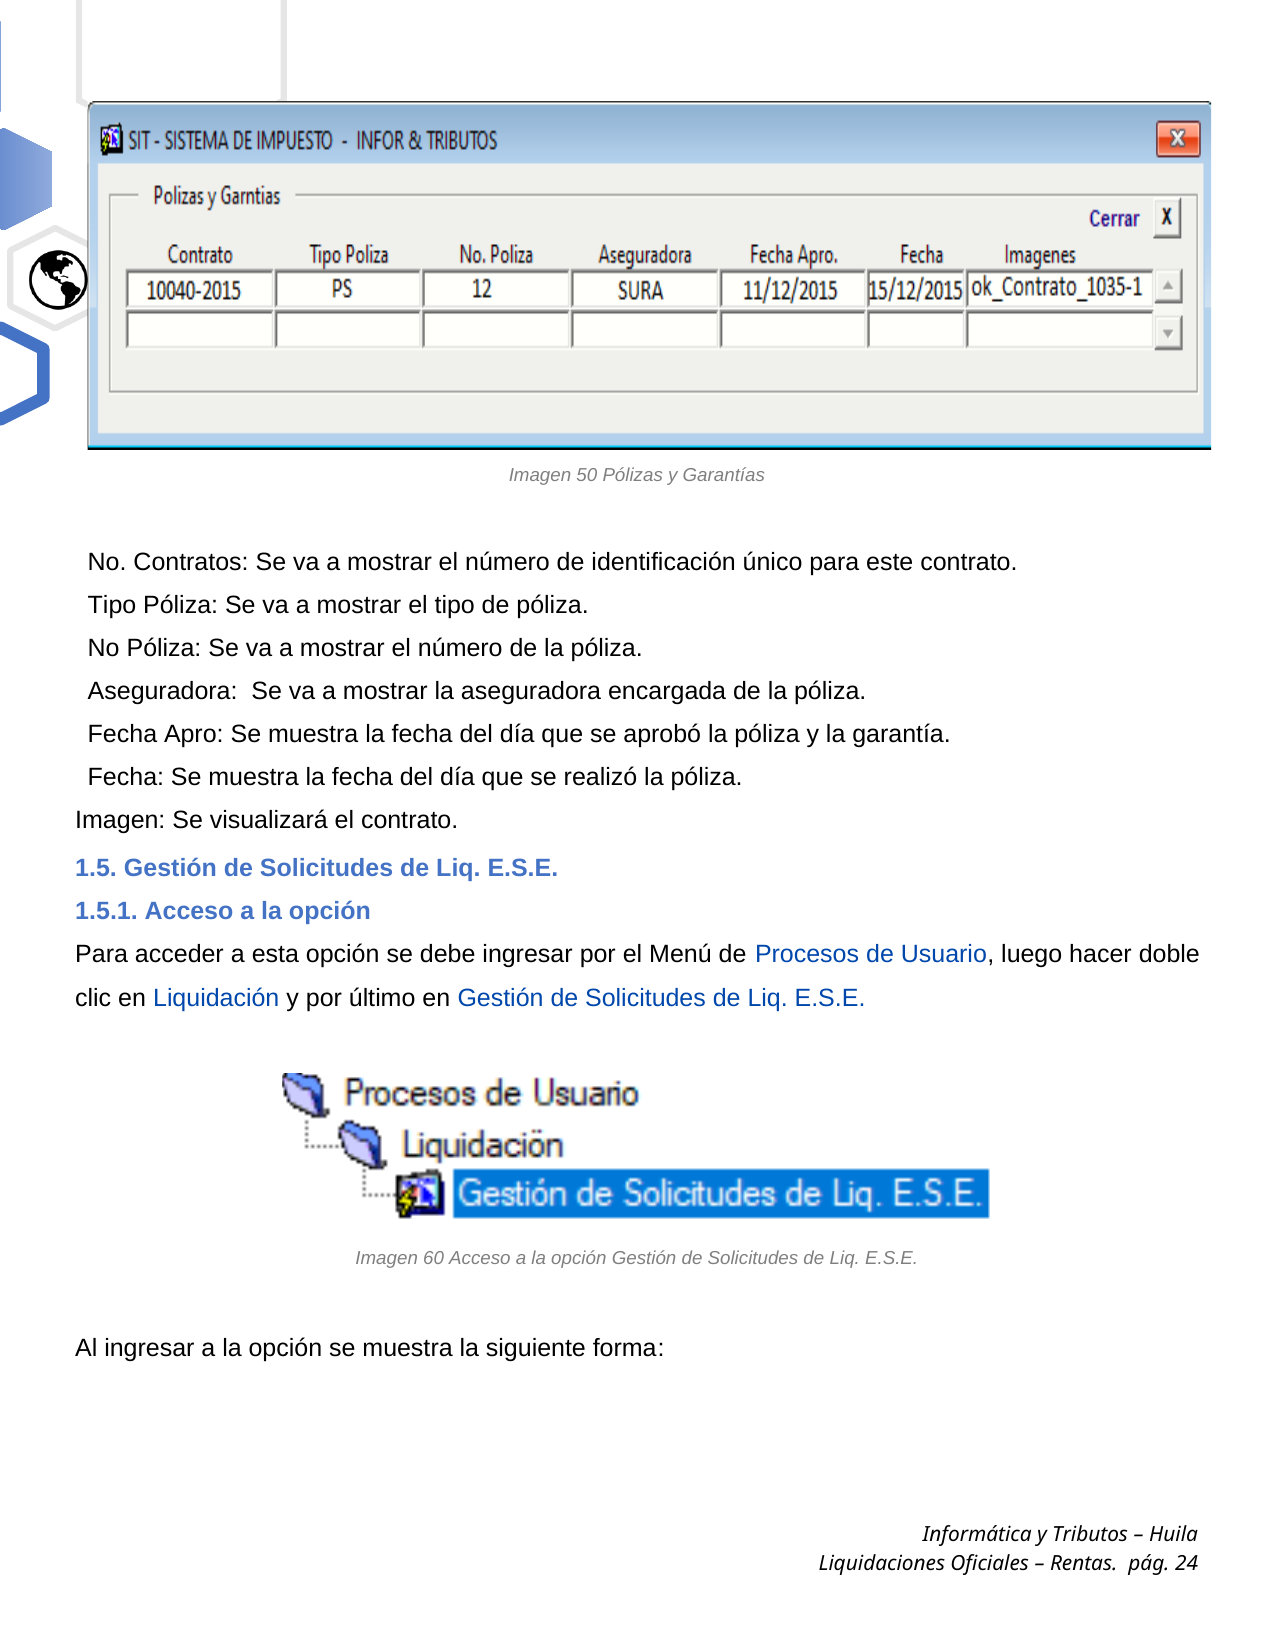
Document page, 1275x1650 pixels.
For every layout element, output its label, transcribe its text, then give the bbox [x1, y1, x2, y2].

picture [21, 101, 1212, 446]
subtitle 1.5.1. Acceso a la opción [75, 896, 1200, 925]
text Aseguradora: Se va a mostrar la aseguradora encargada de la póliza. [87, 676, 1200, 705]
text Al ingresar a la opción se muestra la siguiente forma: [75, 1333, 1200, 1362]
text Fecha: Se muestra la fecha del día que se realizó la póliza. [87, 762, 1200, 791]
text Para acceder a esta opción se debe ingresar por el Menú de Procesos de Usuario, luego hacer doble clic en Liquidación y por último en Gestión de Solicitudes de Liq. E.S.E. [75, 939, 1200, 1011]
text Imagen 60 Acceso a la opción Gestión de Solicitudes de Liq. E.S.E. [75, 1246, 1200, 1268]
picture [282, 1073, 993, 1228]
text No Póliza: Se va a mostrar el número de la póliza. [87, 633, 1200, 662]
text No. Contratos: Se va a mostrar el número de identificación único para este contrato. [87, 547, 1200, 576]
text Imagen 50 Pólizas y Garantías [75, 464, 1200, 485]
text Fecha Apro: Se muestra la fecha del día que se aprobó la póliza y la garantía. [87, 719, 1200, 748]
text Imagen: Se visualizará el contrato. [75, 806, 1200, 834]
subtitle Gestión de Solicitudes de Liq. E.S.E. [75, 853, 1200, 882]
text Tipo Póliza: Se va a mostrar el tipo de póliza. [87, 590, 1200, 619]
